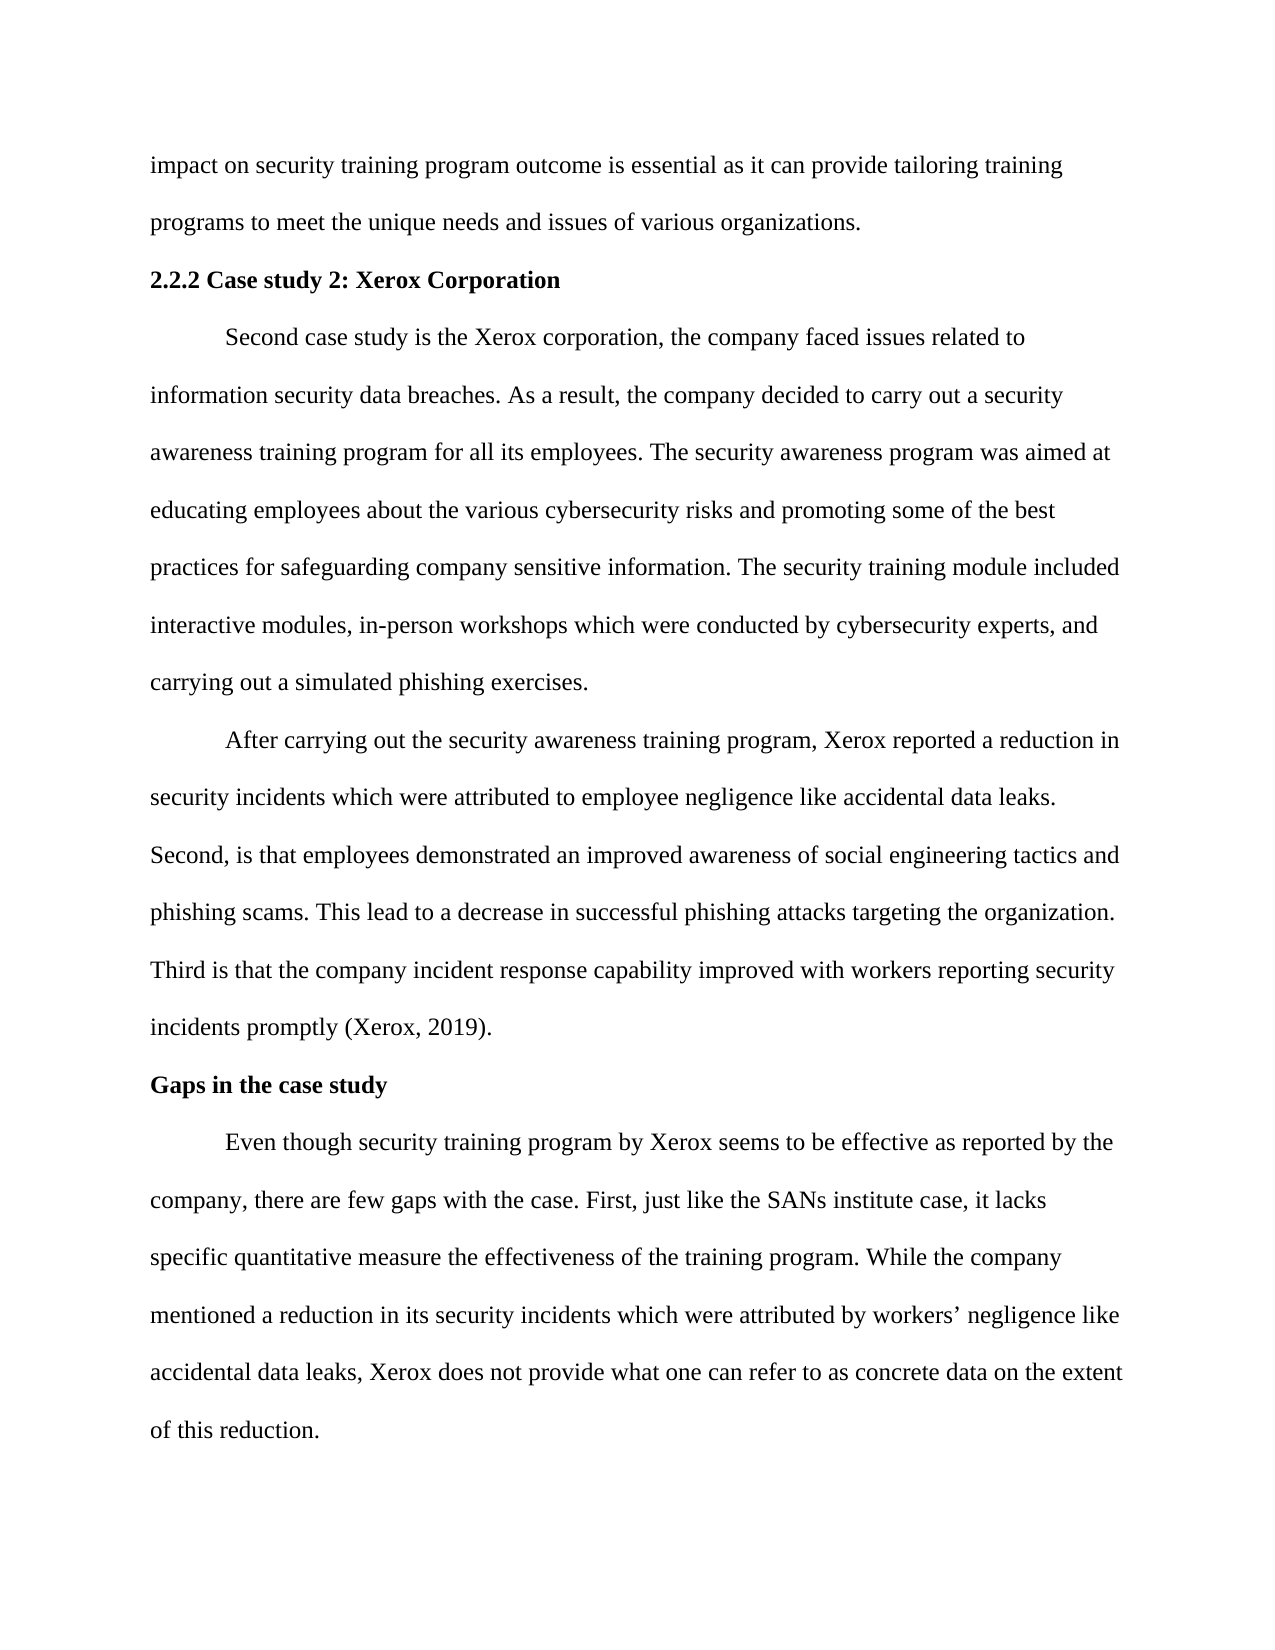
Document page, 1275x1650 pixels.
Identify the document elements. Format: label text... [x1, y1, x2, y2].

text Gaps in the case study [150, 1070, 1125, 1099]
subtitle 2.2.2 Case study 2: Xerox Corporation [150, 265, 1125, 294]
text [150, 150, 1125, 236]
text After carrying out the security awareness training program, Xerox reported a reduction in security incidents which were attributed to employee negligence like accidental data leaks. Second, is that employees demonstrated an improved awareness of social engineering tactics and phishing scams. This lead to a decrease in successful phishing attacks targeting the organization. Third is that the company incident response capability improved with workers reporting security incidents promptly (Xerox, 2019). [150, 725, 1125, 1041]
text Even though security training program by Xerox seems to be effective as reported by the company, there are few gaps with the case. First, just like the SANs institute case, it lacks specific quantitative measure the effectiveness of the training program. While the company mentioned a reduction in its security incidents which were attributed by workers’ negligence like accidental data leaks, Xerox does not provide what one can refer to as concrete data on the extent of this reduction. [150, 1127, 1125, 1444]
text Second case study is the Xerox corporation, the company faced issues related to information security data breaches. As a result, the company decided to carry out a security awareness training program for all its employees. The security awareness program was aimed at educating employees about the various cybersecurity risks and promoting some of the best practices for safeguarding company sensitive information. The security training module included interactive modules, in-person workshops which were conducted by cybersecurity experts, and carrying out a simulated phishing exercises. [150, 322, 1125, 696]
